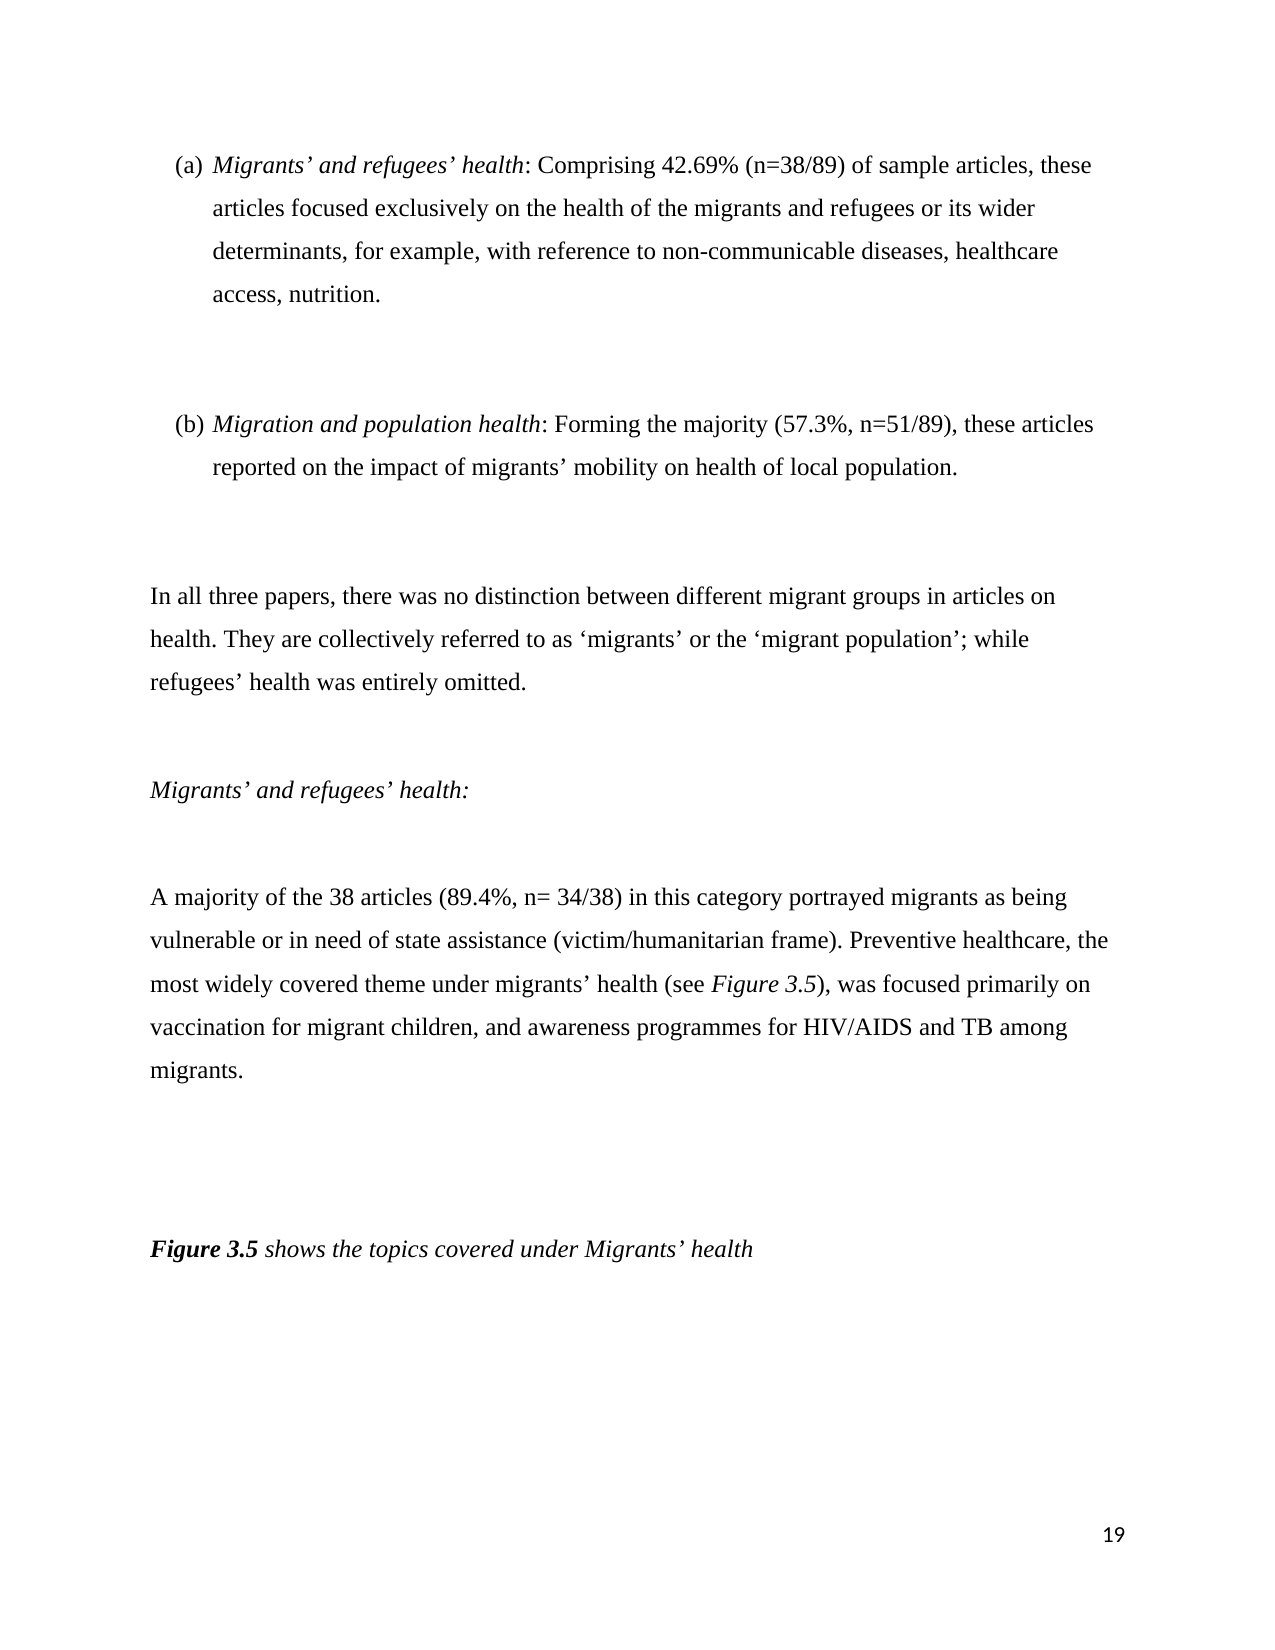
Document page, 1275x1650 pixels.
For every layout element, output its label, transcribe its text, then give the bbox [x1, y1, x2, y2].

text Figure 3.5 shows the topics covered under Migrants’ health [150, 1234, 1125, 1263]
list Migrants’ and refugees’ health: Comprising 42.69% (n=38/89) of sample articles, these articles focused exclusively on the health of the migrants and refugees or its wider determinants, for example, with reference to non-communicable diseases, healthcare access, nutrition. [175, 150, 1125, 308]
text Migrants’ and refugees’ health: [150, 775, 1125, 804]
text A majority of the 38 articles (89.4%, n= 34/38) in this category portrayed migrants as being vulnerable or in need of state assistance (victim/humanitarian frame). Preventive healthcare, the most widely covered theme under migrants’ health (see Figure 3.5), was focused primarily on vaccination for migrant children, and awareness programmes for HIV/AIDS and TB among migrants. [150, 882, 1125, 1084]
list Migration and population health: Forming the majority (57.3%, n=51/89), these articles reported on the impact of migrants’ mobility on health of local population. [175, 409, 1125, 481]
text In all three papers, there was no distinction between different migrant groups in articles on health. They are collectively referred to as ‘migrants’ or the ‘migrant population’; while refugees’ health was entirely omitted. [150, 581, 1125, 696]
